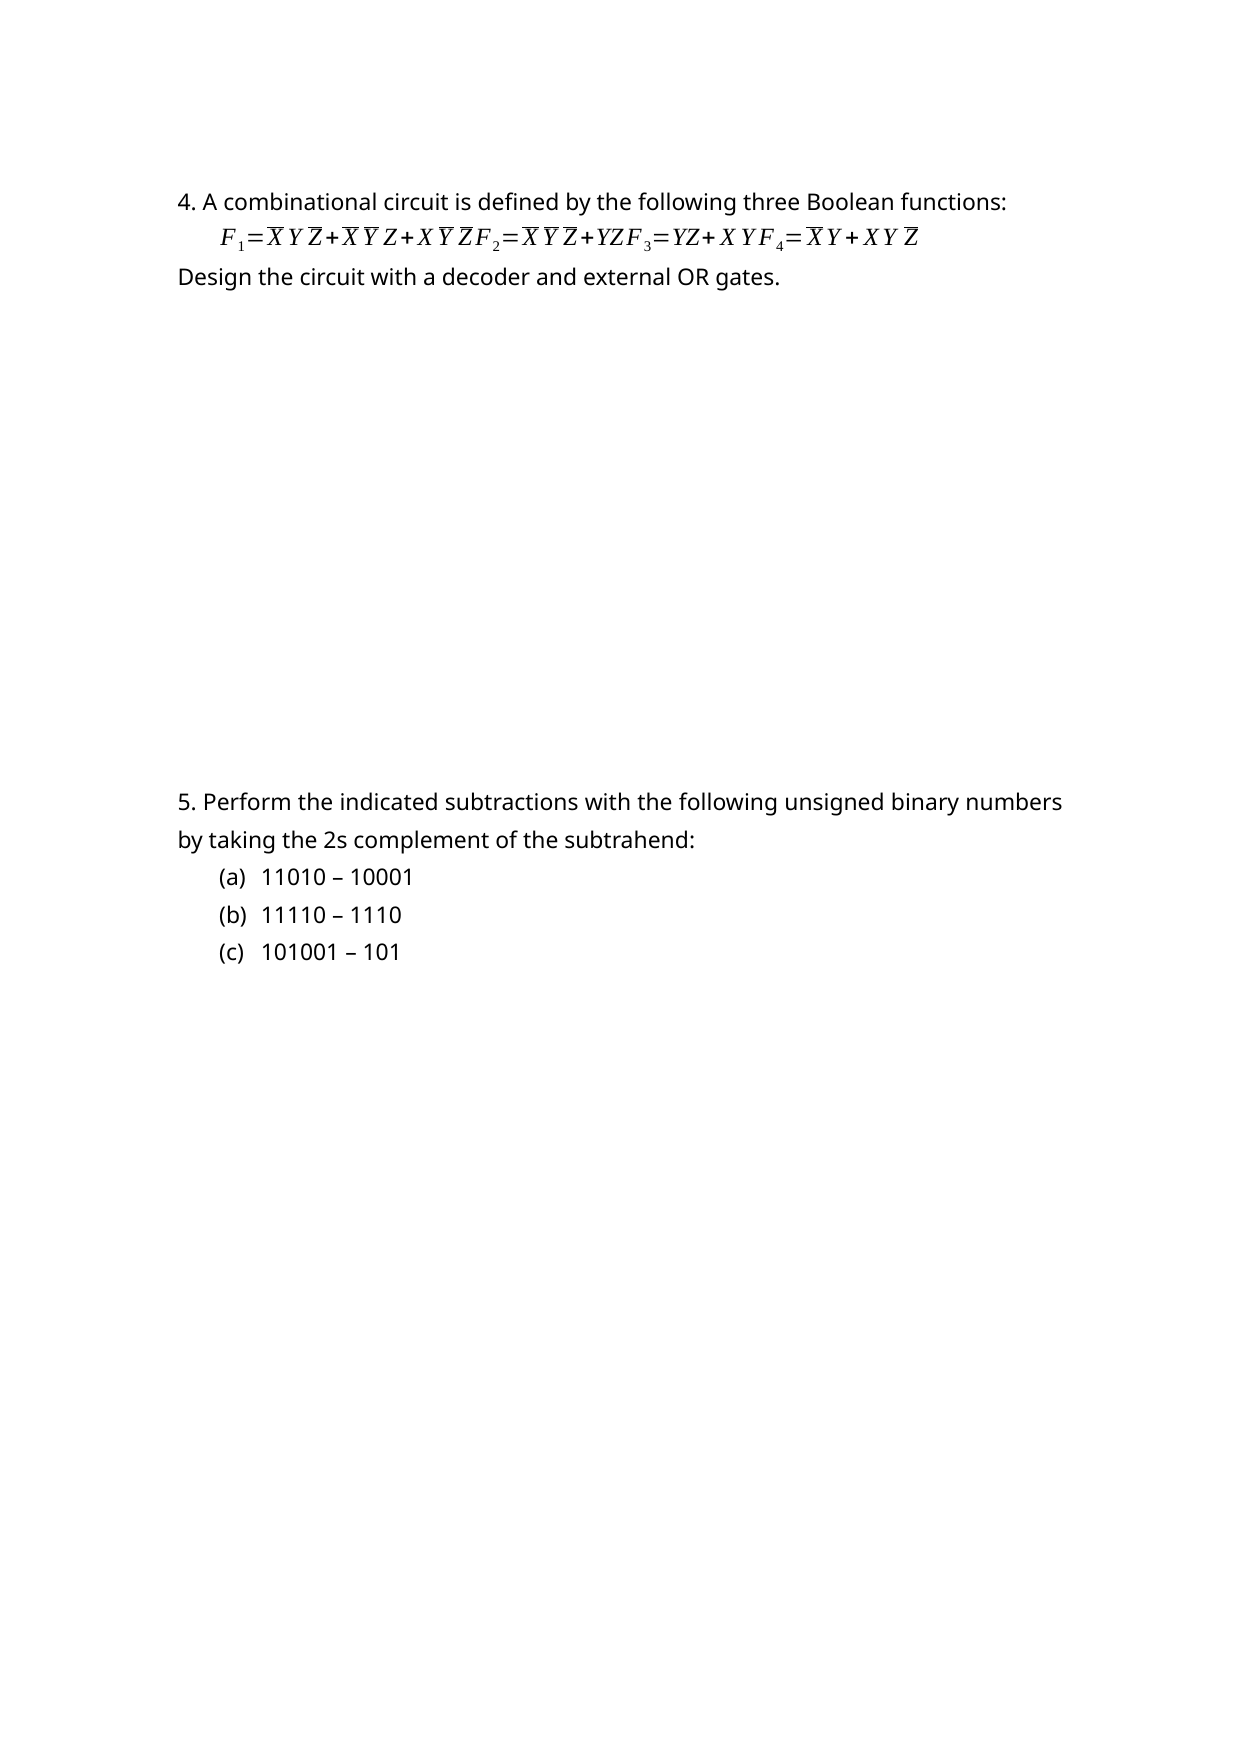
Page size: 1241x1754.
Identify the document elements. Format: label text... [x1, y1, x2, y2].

list 11010 – 10001 [219, 858, 1063, 896]
text Design the circuit with a decoder and external OR gates. [177, 258, 1063, 296]
text 5. Perform the indicated subtractions with the following unsigned binary numbers by taking the 2s complement of the subtrahend: [177, 783, 1063, 858]
list 101001 – 101 [219, 933, 1063, 971]
text 4. A combinational circuit is defined by the following three Boolean functions: [177, 183, 1063, 221]
list 11110 – 1110 [219, 896, 1063, 933]
